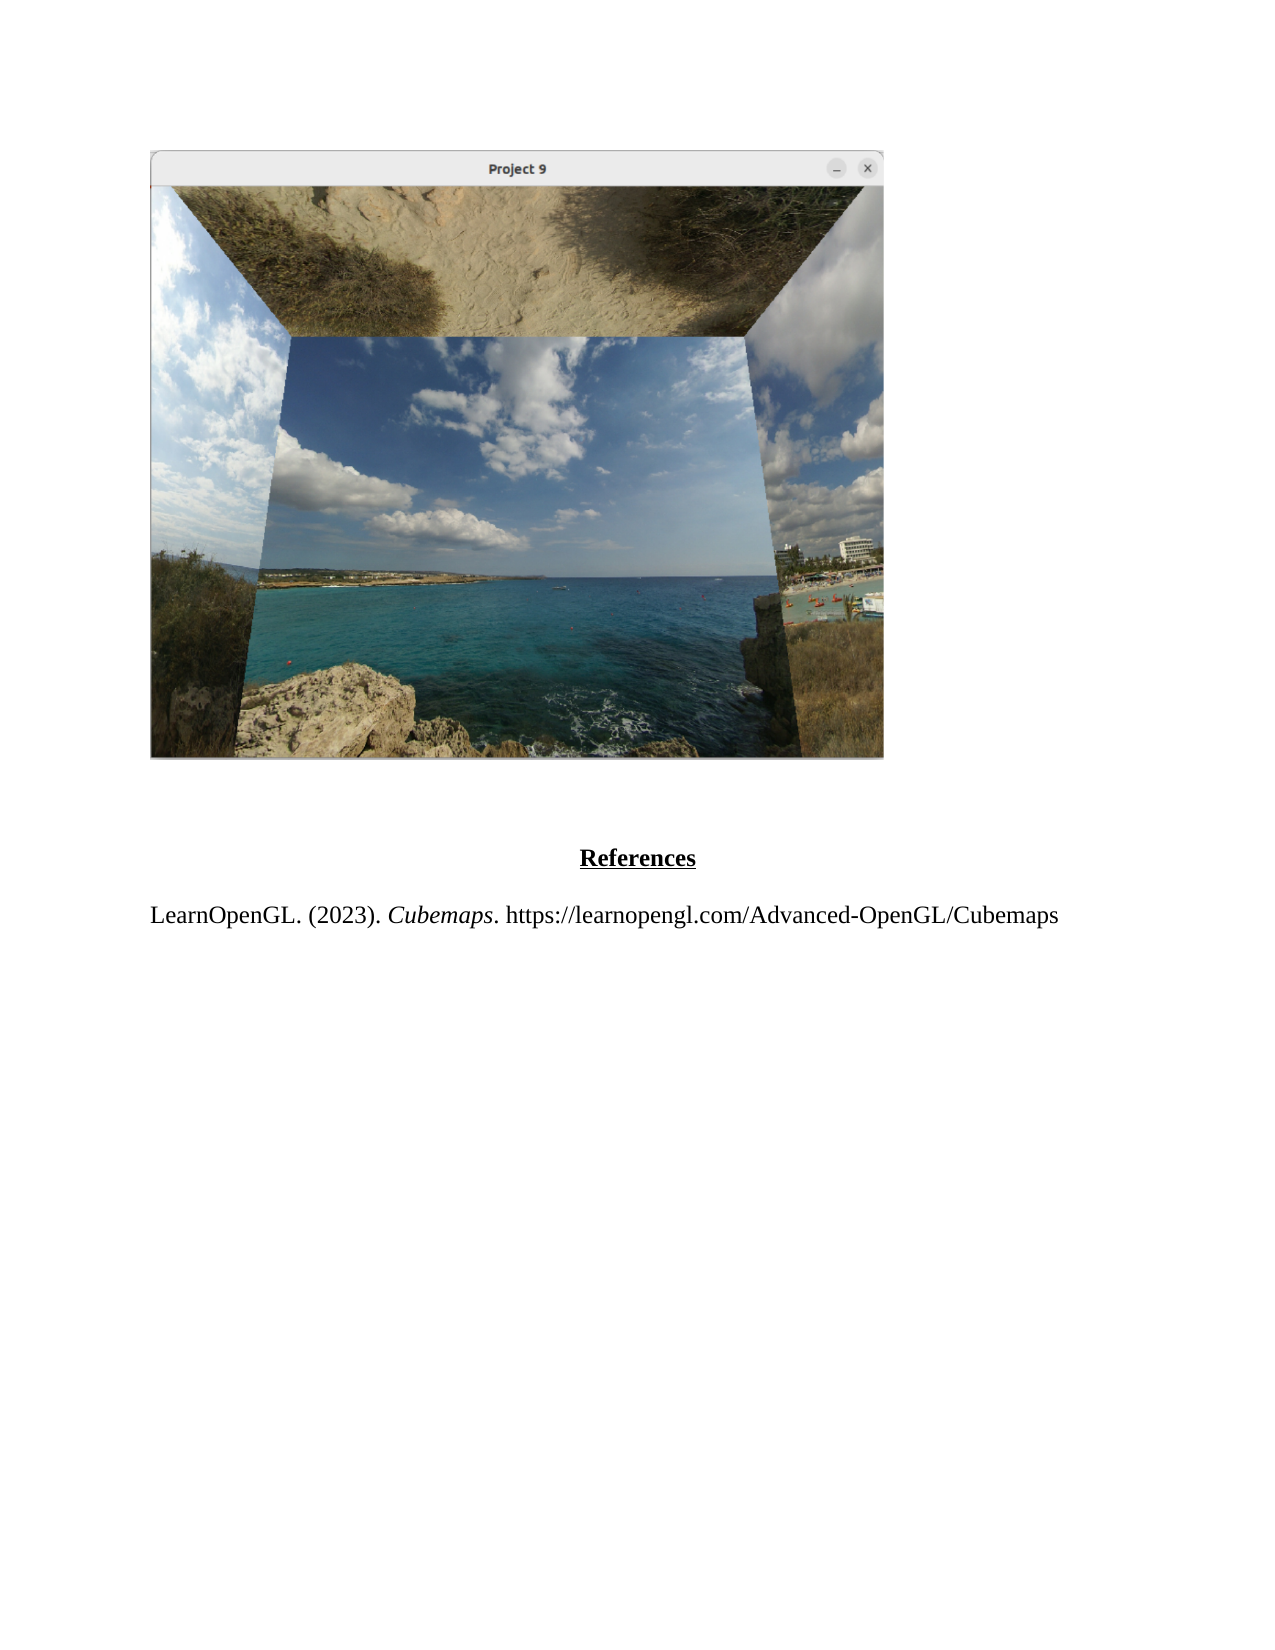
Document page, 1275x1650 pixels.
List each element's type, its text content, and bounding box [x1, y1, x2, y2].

picture [150, 150, 884, 760]
text References [150, 843, 1125, 872]
text LearnOpenGL. (2023). Cubemaps. https://learnopengl.com/Advanced-OpenGL/Cubemaps [150, 901, 1125, 929]
